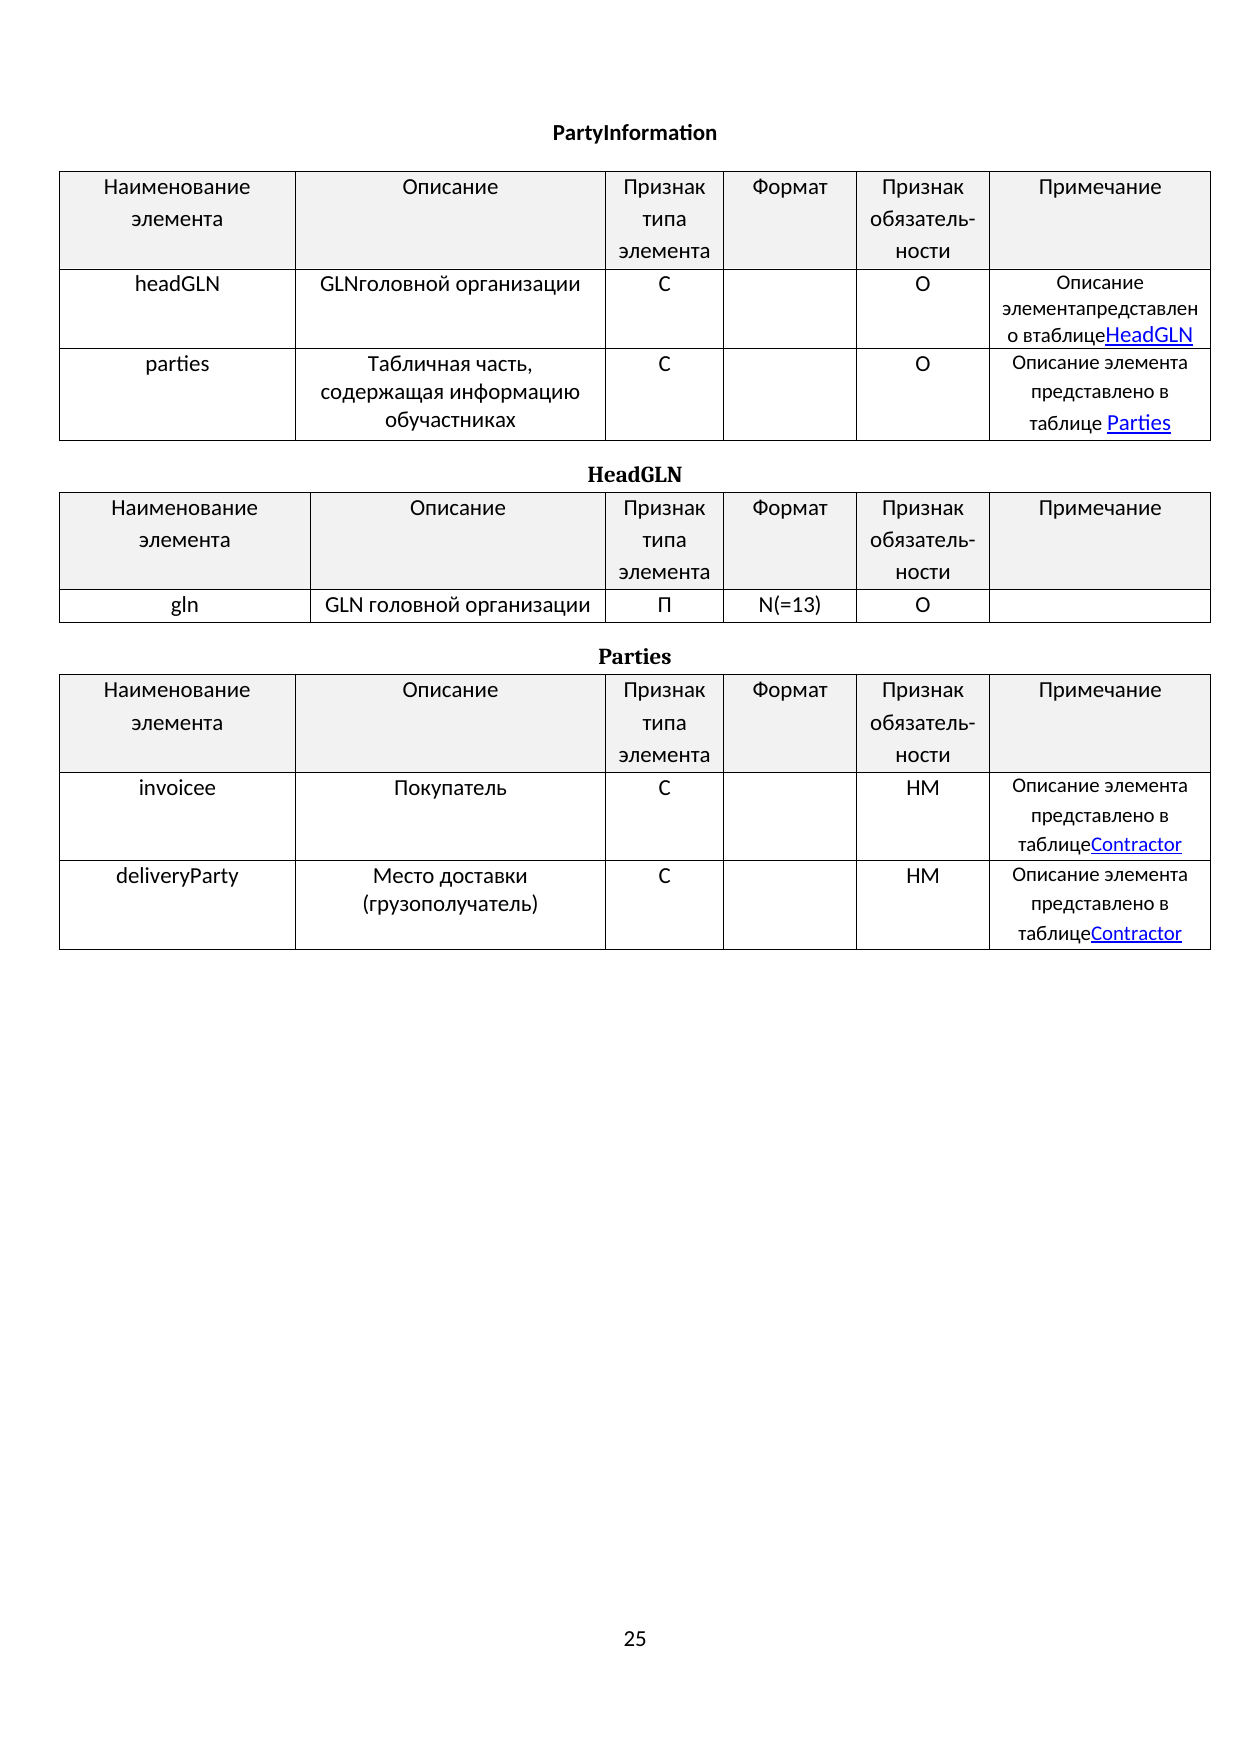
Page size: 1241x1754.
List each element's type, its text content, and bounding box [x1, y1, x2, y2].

subtitle HeadGLN [118, 462, 1152, 488]
table_cell С [606, 861, 723, 949]
table_cell Табличная часть, содержащая информацию обучастниках [296, 349, 605, 440]
table_cell headGLN [60, 270, 295, 348]
table_header Признак обязатель-ности [857, 172, 989, 268]
table_header Признак типа элемента [606, 493, 723, 589]
table_cell О [857, 349, 989, 440]
table_header Признак обязатель-ности [857, 493, 989, 589]
table_cell НМ [857, 861, 989, 949]
table_cell Описание элементапредставлено втаблицеHeadGLN [990, 270, 1210, 348]
table_cell [724, 349, 856, 440]
table_cell invoicee [60, 773, 295, 860]
table_cell Описание элемента представлено в таблицеContractor [990, 773, 1210, 860]
table_header Признак типа элемента [606, 172, 723, 268]
table_cell parties [60, 349, 295, 440]
table_cell О [857, 590, 989, 622]
table_cell С [606, 270, 723, 348]
table_header Примечание [990, 675, 1210, 772]
table_header Описание [311, 493, 605, 589]
table_cell N(=13) [724, 590, 856, 622]
table_cell [724, 773, 856, 860]
table_cell П [606, 590, 723, 622]
table_header Признак обязатель-ности [857, 675, 989, 772]
table_cell Описание элемента представлено в таблицеContractor [990, 861, 1210, 949]
table_header Описание [296, 675, 605, 772]
table_header Наименование элемента [60, 675, 295, 772]
table_cell deliveryParty [60, 861, 295, 949]
table_cell Покупатель [296, 773, 605, 860]
table_header Признак типа элемента [606, 675, 723, 772]
table_header Наименование элемента [60, 493, 310, 589]
table_cell Место доставки (грузополучатель) [296, 861, 605, 949]
subtitle Parties [118, 644, 1152, 671]
table_header Формат [724, 675, 856, 772]
table_header Примечание [990, 172, 1210, 268]
text PartyInformation [118, 118, 1152, 146]
table_cell С [606, 773, 723, 860]
table_cell НМ [857, 773, 989, 860]
table_header Формат [724, 493, 856, 589]
table_cell [724, 861, 856, 949]
table_cell gln [60, 590, 310, 622]
table_header Описание [296, 172, 605, 268]
table_header Наименование элемента [60, 172, 295, 268]
table_header Примечание [990, 493, 1210, 589]
table_header Формат [724, 172, 856, 268]
table_cell [724, 270, 856, 348]
table_cell Описание элемента представлено в таблице Parties [990, 349, 1210, 440]
table_cell О [857, 270, 989, 348]
table_cell GLNголовной организации [296, 270, 605, 348]
table_cell [990, 590, 1210, 622]
table_cell GLN головной организации [311, 590, 605, 622]
table_cell С [606, 349, 723, 440]
